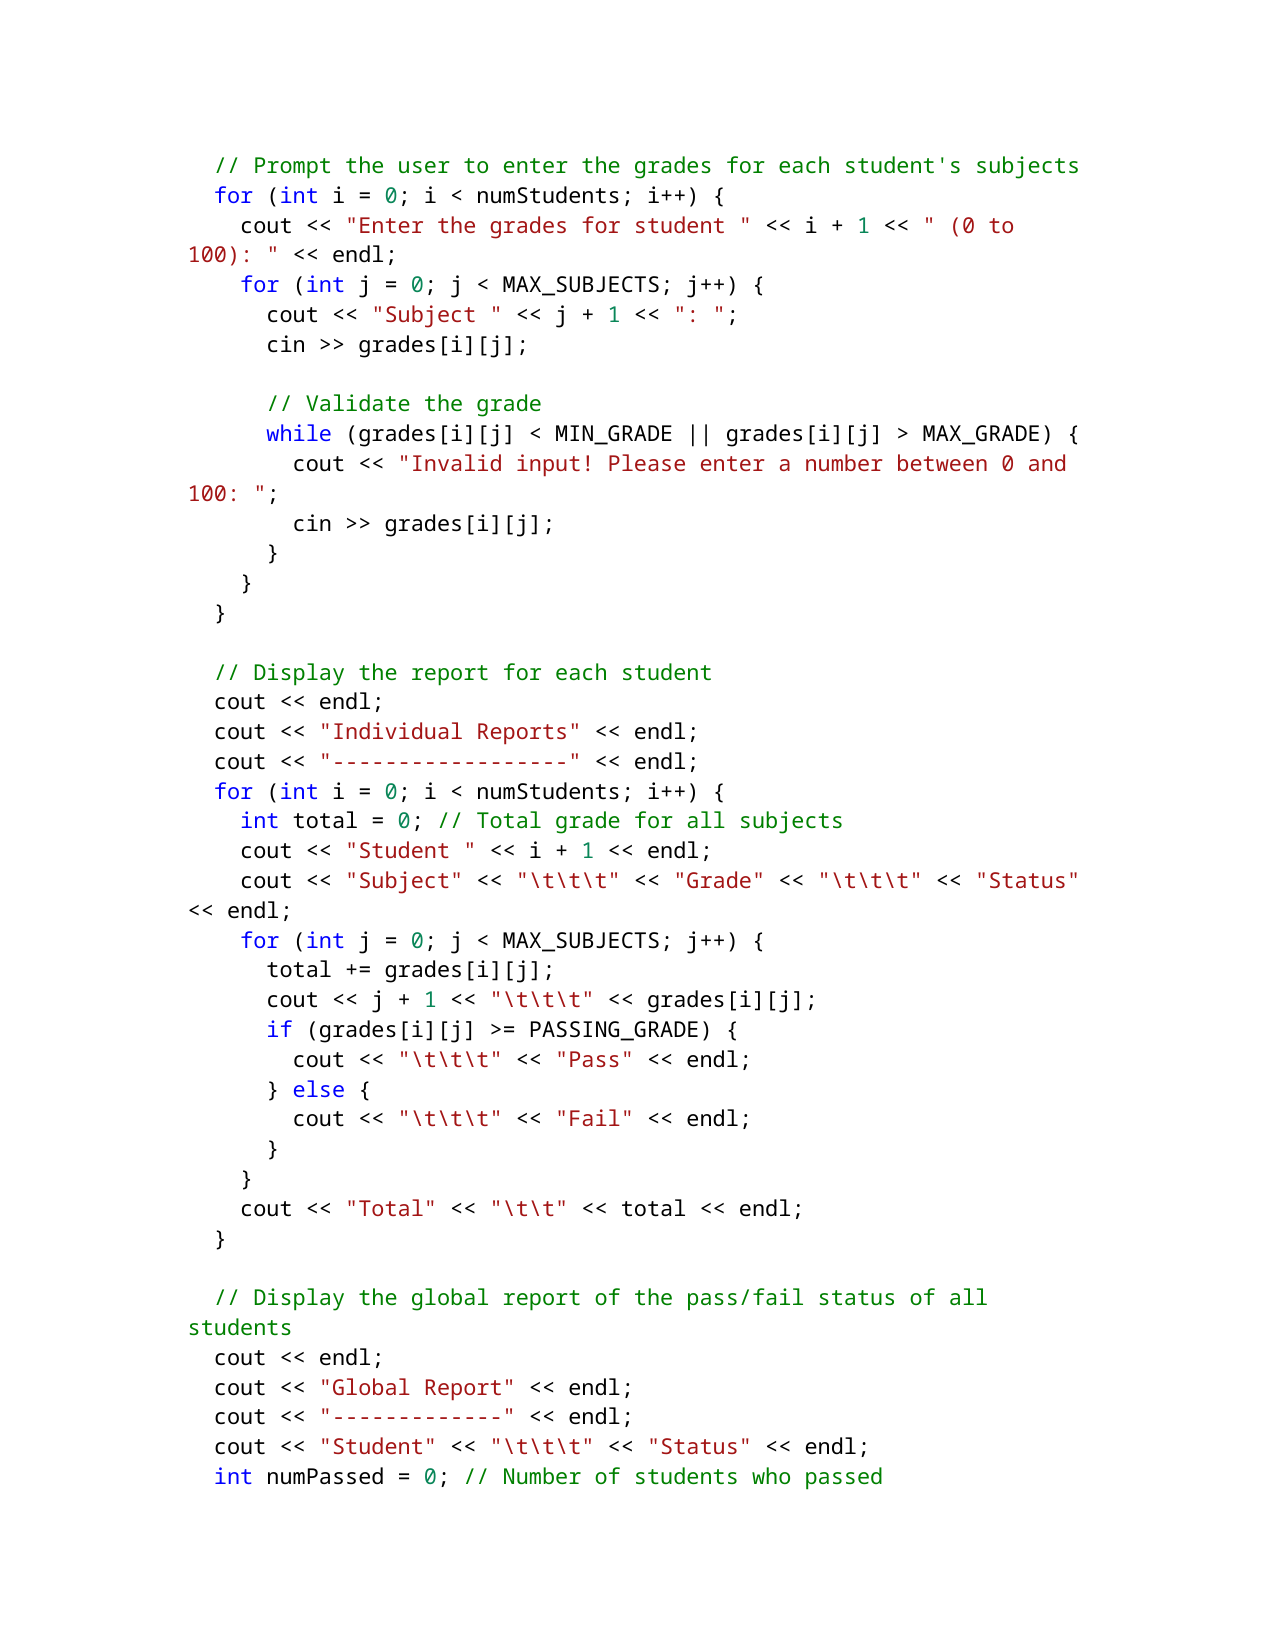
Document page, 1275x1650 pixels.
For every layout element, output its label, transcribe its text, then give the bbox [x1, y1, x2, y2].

text cout << "\t\t\t" << "Pass" << endl; [187, 1044, 1087, 1073]
text if (grades[i][j] >= PASSING_GRADE) { [187, 1014, 1087, 1044]
text for (int j = 0; j < MAX_SUBJECTS; j++) { [187, 924, 1087, 954]
text cout << "Subject " << j + 1 << ": "; [187, 299, 1087, 329]
text for (int j = 0; j < MAX_SUBJECTS; j++) { [187, 269, 1087, 299]
text for (int i = 0; i < numStudents; i++) { [187, 776, 1087, 805]
text cout << "Enter the grades for student " << i + 1 << " (0 to 100): " << endl; [187, 209, 1087, 269]
text cout << endl; [187, 686, 1087, 716]
text for (int i = 0; i < numStudents; i++) { [187, 180, 1087, 209]
text } [187, 1133, 1087, 1163]
text cout << "Subject" << "\t\t\t" << "Grade" << "\t\t\t" << "Status" << endl; [187, 865, 1087, 924]
text cout << "Global Report" << endl; [187, 1371, 1087, 1401]
text int total = 0; // Total grade for all subjects [187, 805, 1087, 835]
text total += grades[i][j]; [187, 954, 1087, 984]
text cout << "Student" << "\t\t\t" << "Status" << endl; [187, 1431, 1087, 1461]
text } [187, 567, 1087, 597]
text int numPassed = 0; // Number of students who passed [187, 1461, 1087, 1491]
text cout << "------------------" << endl; [187, 746, 1087, 776]
text while (grades[i][j] < MIN_GRADE || grades[i][j] > MAX_GRADE) { [187, 418, 1087, 448]
text // Display the report for each student [187, 656, 1087, 686]
text } [187, 597, 1087, 627]
text } [187, 1222, 1087, 1252]
text } [187, 1163, 1087, 1193]
text cout << "Invalid input! Please enter a number between 0 and 100: "; [187, 448, 1087, 507]
text cout << endl; [187, 1342, 1087, 1371]
text cout << j + 1 << "\t\t\t" << grades[i][j]; [187, 984, 1087, 1014]
text cin >> grades[i][j]; [187, 507, 1087, 537]
text // Prompt the user to enter the grades for each student's subjects [187, 150, 1087, 180]
text cout << "Individual Reports" << endl; [187, 716, 1087, 746]
text // Display the global report of the pass/fail status of all students [187, 1282, 1087, 1342]
text cout << "-------------" << endl; [187, 1401, 1087, 1431]
text cout << "\t\t\t" << "Fail" << endl; [187, 1103, 1087, 1133]
text cout << "Student " << i + 1 << endl; [187, 835, 1087, 865]
text cin >> grades[i][j]; [187, 329, 1087, 358]
text } else { [187, 1073, 1087, 1103]
text } [187, 537, 1087, 567]
text cout << "Total" << "\t\t" << total << endl; [187, 1193, 1087, 1222]
text // Validate the grade [187, 388, 1087, 418]
